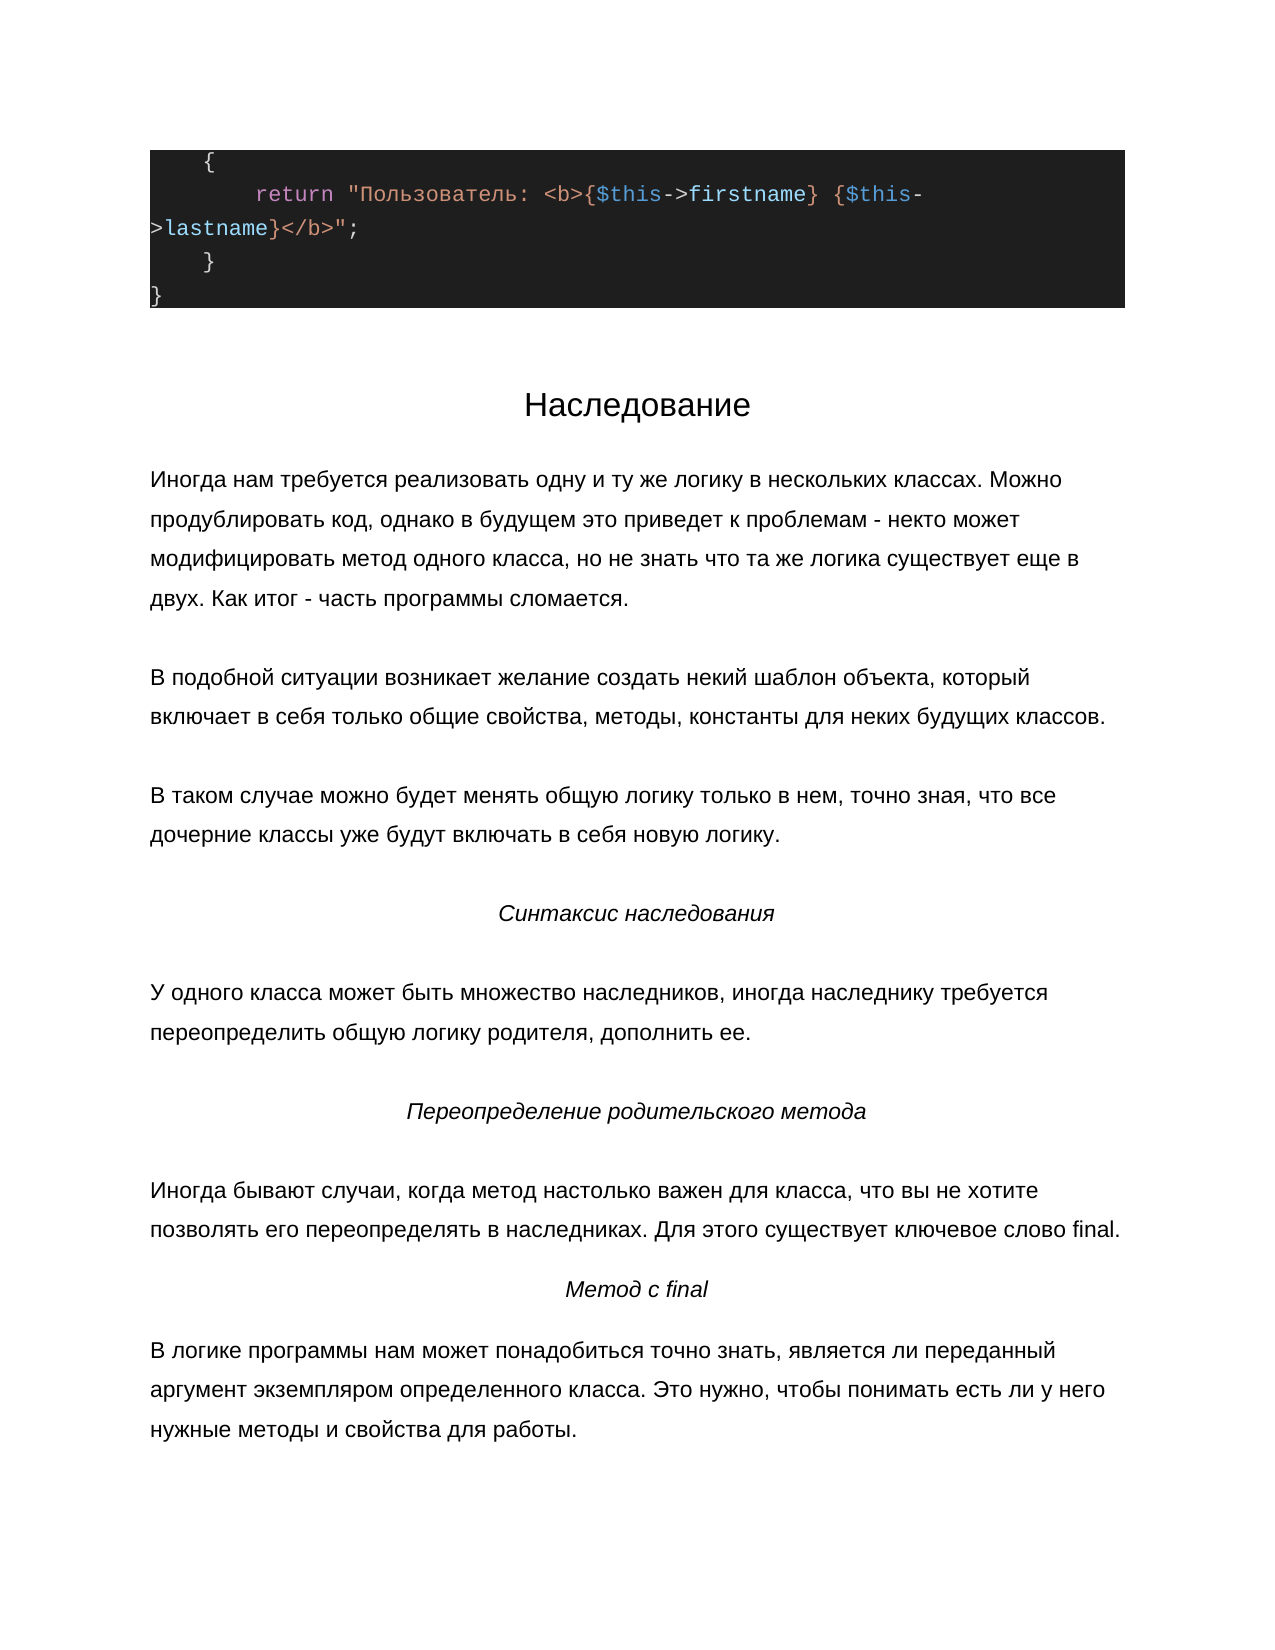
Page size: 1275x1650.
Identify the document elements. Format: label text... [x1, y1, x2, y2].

text Иногда бывают случаи, когда метод настолько важен для класса, что вы не хотите позволять его переопределять в наследниках. Для этого существует ключевое слово final. [150, 1177, 1125, 1242]
text У одного класса может быть множество наследников, иногда наследнику требуется переопределить общую логику родителя, дополнить ее. [150, 979, 1125, 1045]
text { [150, 150, 1125, 175]
text } [150, 250, 1125, 275]
text } [150, 284, 1125, 308]
text Иногда нам требуется реализовать одну и ту же логику в нескольких классах. Можно продублировать код, однако в будущем это приведет к проблемам - некто может модифицировать метод одного класса, но не знать что та же логика существует еще в двух. Как итог - часть программы сломается. [150, 466, 1125, 611]
text Метод с final [150, 1276, 1125, 1303]
text В таком случае можно будет менять общую логику только в нем, точно зная, что все дочерние классы уже будут включать в себя новую логику. [150, 782, 1125, 848]
text return "Пользователь: <b>{$this->firstname} {$this->lastname}</b>"; [150, 183, 1125, 242]
text Переопределение родительского метода [150, 1098, 1125, 1124]
text В подобной ситуации возникает желание создать некий шаблон объекта, который включает в себя только общие свойства, методы, константы для неких будущих классов. [150, 663, 1125, 729]
text Синтаксис наследования [150, 900, 1125, 927]
text В логике программы нам может понадобиться точно знать, является ли переданный аргумент экземпляром определенного класса. Это нужно, чтобы понимать есть ли у него нужные методы и свойства для работы. [150, 1337, 1125, 1442]
subtitle Наследование [150, 385, 1125, 423]
